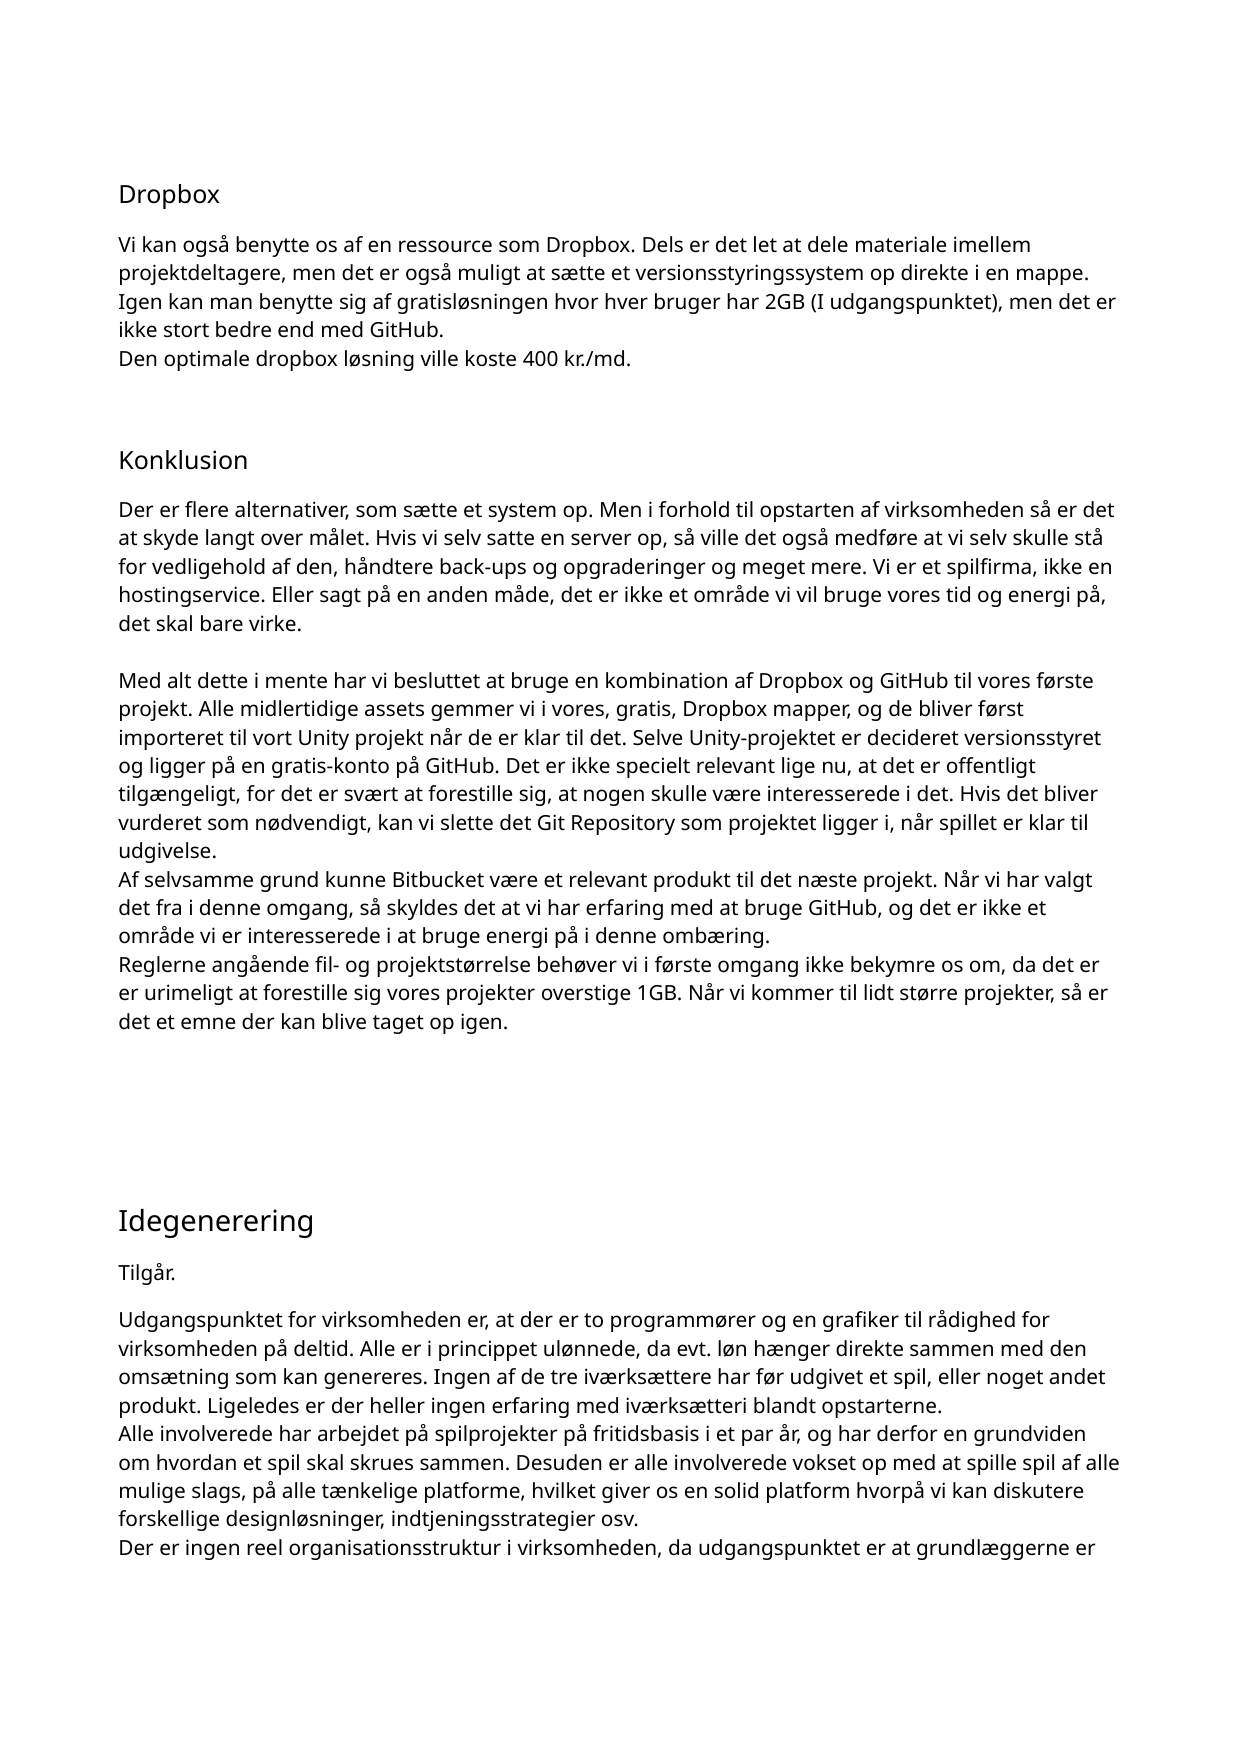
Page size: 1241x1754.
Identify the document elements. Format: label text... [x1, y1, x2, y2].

text Vi kan også benytte os af en ressource som Dropbox. Dels er det let at dele materiale imellem projektdeltagere, men det er også muligt at sætte et versionsstyringssystem op direkte i en mappe. Igen kan man benytte sig af gratisløsningen hvor hver bruger har 2GB (I udgangspunktet), men det er ikke stort bedre end med GitHub. Den optimale dropbox løsning ville koste 400 kr./md. [118, 230, 1122, 401]
text Af selvsamme grund kunne Bitbucket være et relevant produkt til det næste projekt. Når vi har valgt det fra i denne omgang, så skyldes det at vi har erfaring med at bruge GitHub, og det er ikke et område vi er interesserede i at bruge energi på i denne ombæring. Reglerne angående fil- og projektstørrelse behøver vi i første omgang ikke bekymre os om, da det er er urimeligt at forestille sig vores projekter overstige 1GB. Når vi kommer til lidt større projekter, så er det et emne der kan blive taget op igen. [118, 865, 1122, 1035]
subtitle Dropbox [118, 177, 1122, 211]
text Med alt dette i mente har vi besluttet at bruge en kombination af Dropbox og GitHub til vores første projekt. Alle midlertidige assets gemmer vi i vores, gratis, Dropbox mapper, og de bliver først importeret til vort Unity projekt når de er klar til det. Selve Unity-projektet er decideret versionsstyret og ligger på en gratis-konto på GitHub. Det er ikke specielt relevant lige nu, at det er offentligt tilgængeligt, for det er svært at forestille sig, at nogen skulle være interesserede i det. Hvis det bliver vurderet som nødvendigt, kan vi slette det Git Repository som projektet ligger i, når spillet er klar til udgivelse. [118, 666, 1122, 865]
text Tilgår. [118, 1258, 1122, 1287]
text Der er flere alternativer, som sætte et system op. Men i forhold til opstarten af virksomheden så er det at skyde langt over målet. Hvis vi selv satte en server op, så ville det også medføre at vi selv skulle stå for vedligehold af den, håndtere back-ups og opgraderinger og meget mere. Vi er et spilfirma, ikke en hostingservice. Eller sagt på en anden måde, det er ikke et område vi vil bruge vores tid og energi på, det skal bare virke. [118, 495, 1122, 637]
subtitle Konklusion [118, 442, 1122, 476]
subtitle Idegenerering [118, 1200, 1122, 1239]
